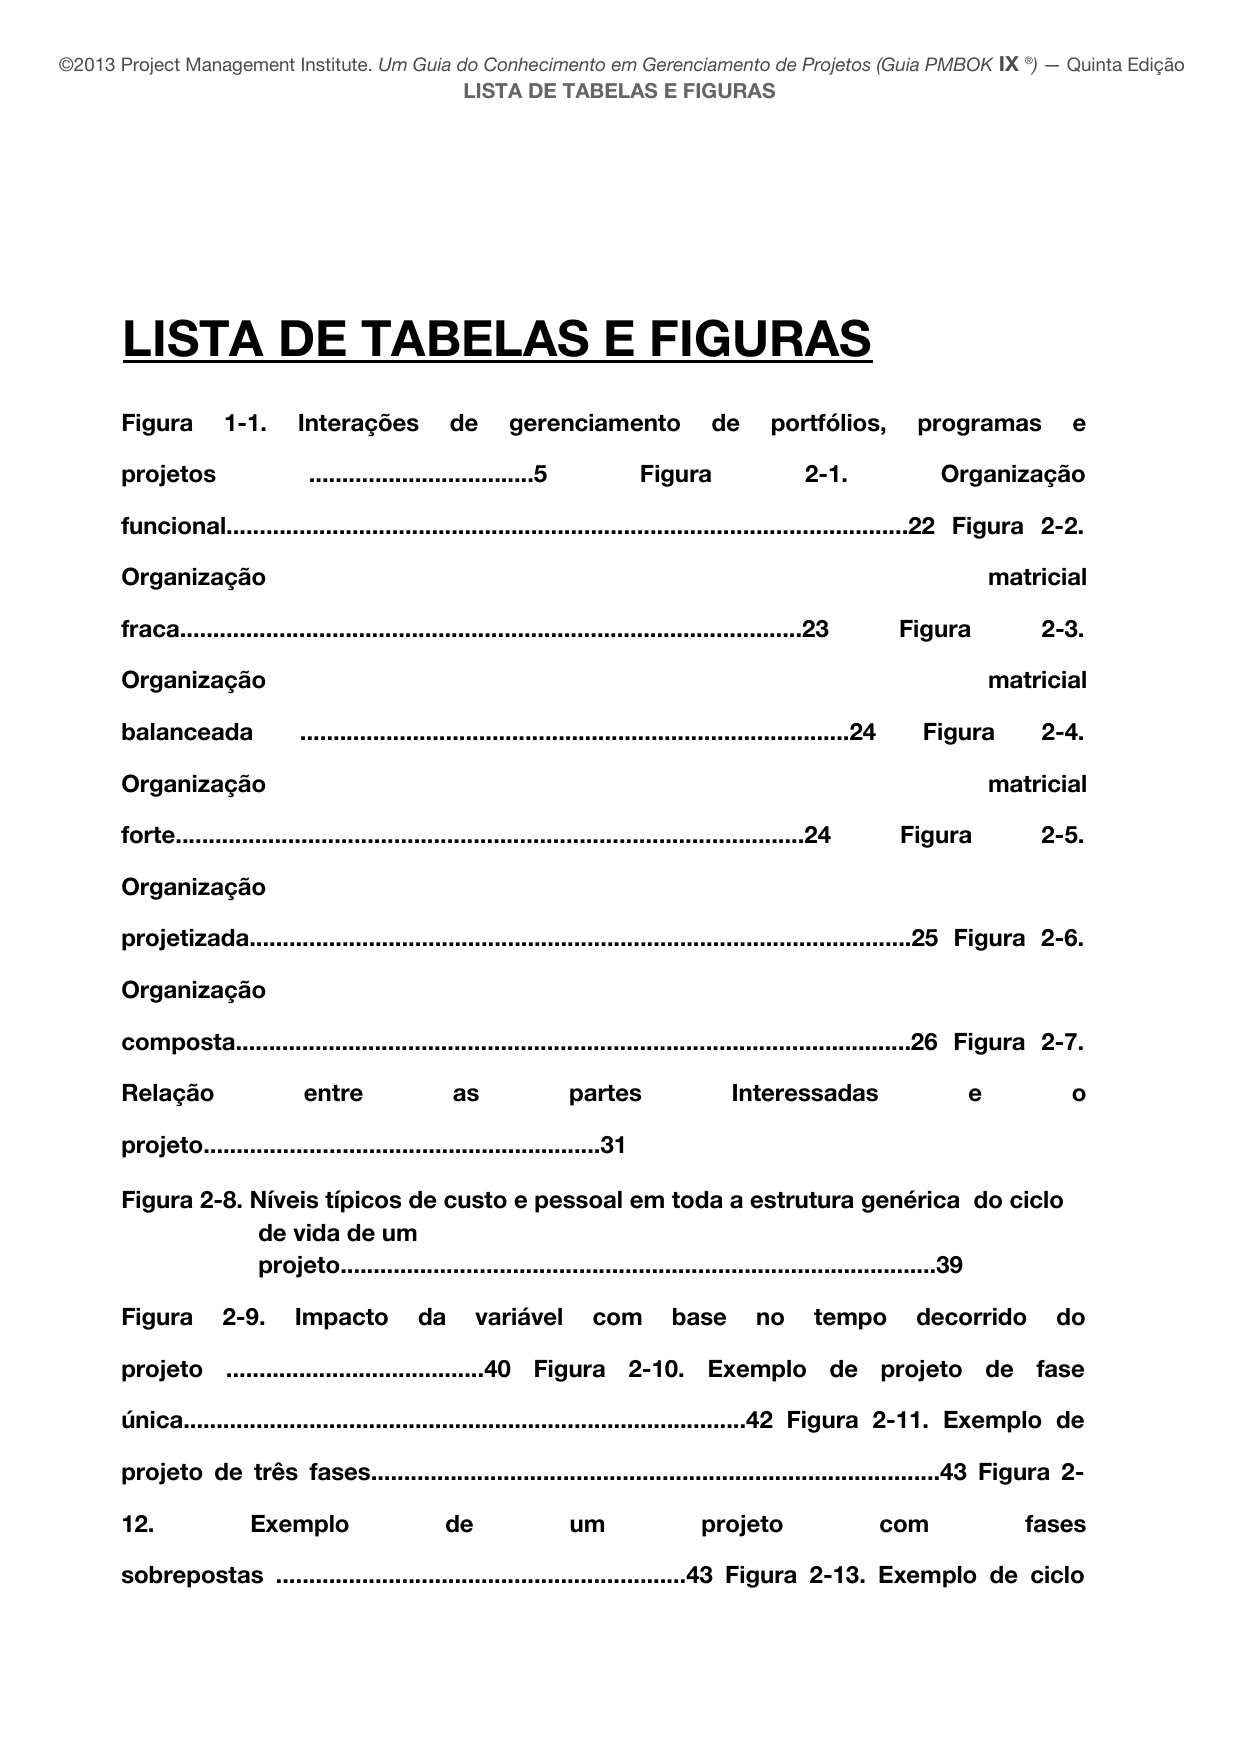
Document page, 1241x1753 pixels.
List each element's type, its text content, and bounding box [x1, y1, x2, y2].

text Figura 2-8. Níveis típicos de custo e pessoal em toda a estrutura genérica do ciclo de vida de um projeto..........................................................................................39 [121, 1185, 1087, 1281]
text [121, 1302, 1087, 1590]
text ©2013 Project Management Institute. Um Guia do Conhecimento em Gerenciamento de Projetos (Guia PMBOK IX ®) — Quinta Edição [56, 52, 1185, 78]
text LISTA DE TABELAS E FIGURAS [463, 78, 1184, 104]
text LISTA DE TABELAS E FIGURAS [122, 307, 1184, 370]
text Figura 1-1. Interações de gerenciamento de portfólios, programas e projetos ..................................5 Figura 2-1. Organização funcional.......................................................................................................22 Figura 2-2. Organização matricial fraca..............................................................................................23 Figura 2-3. Organização matricial balanceada ...................................................................................24 Figura 2-4. Organização matricial forte...............................................................................................24 Figura 2-5. Organização projetizada....................................................................................................25 Figura 2-6. Organização composta......................................................................................................26 Figura 2-7. Relação entre as partes Interessadas e o projeto............................................................31 [121, 408, 1087, 1160]
